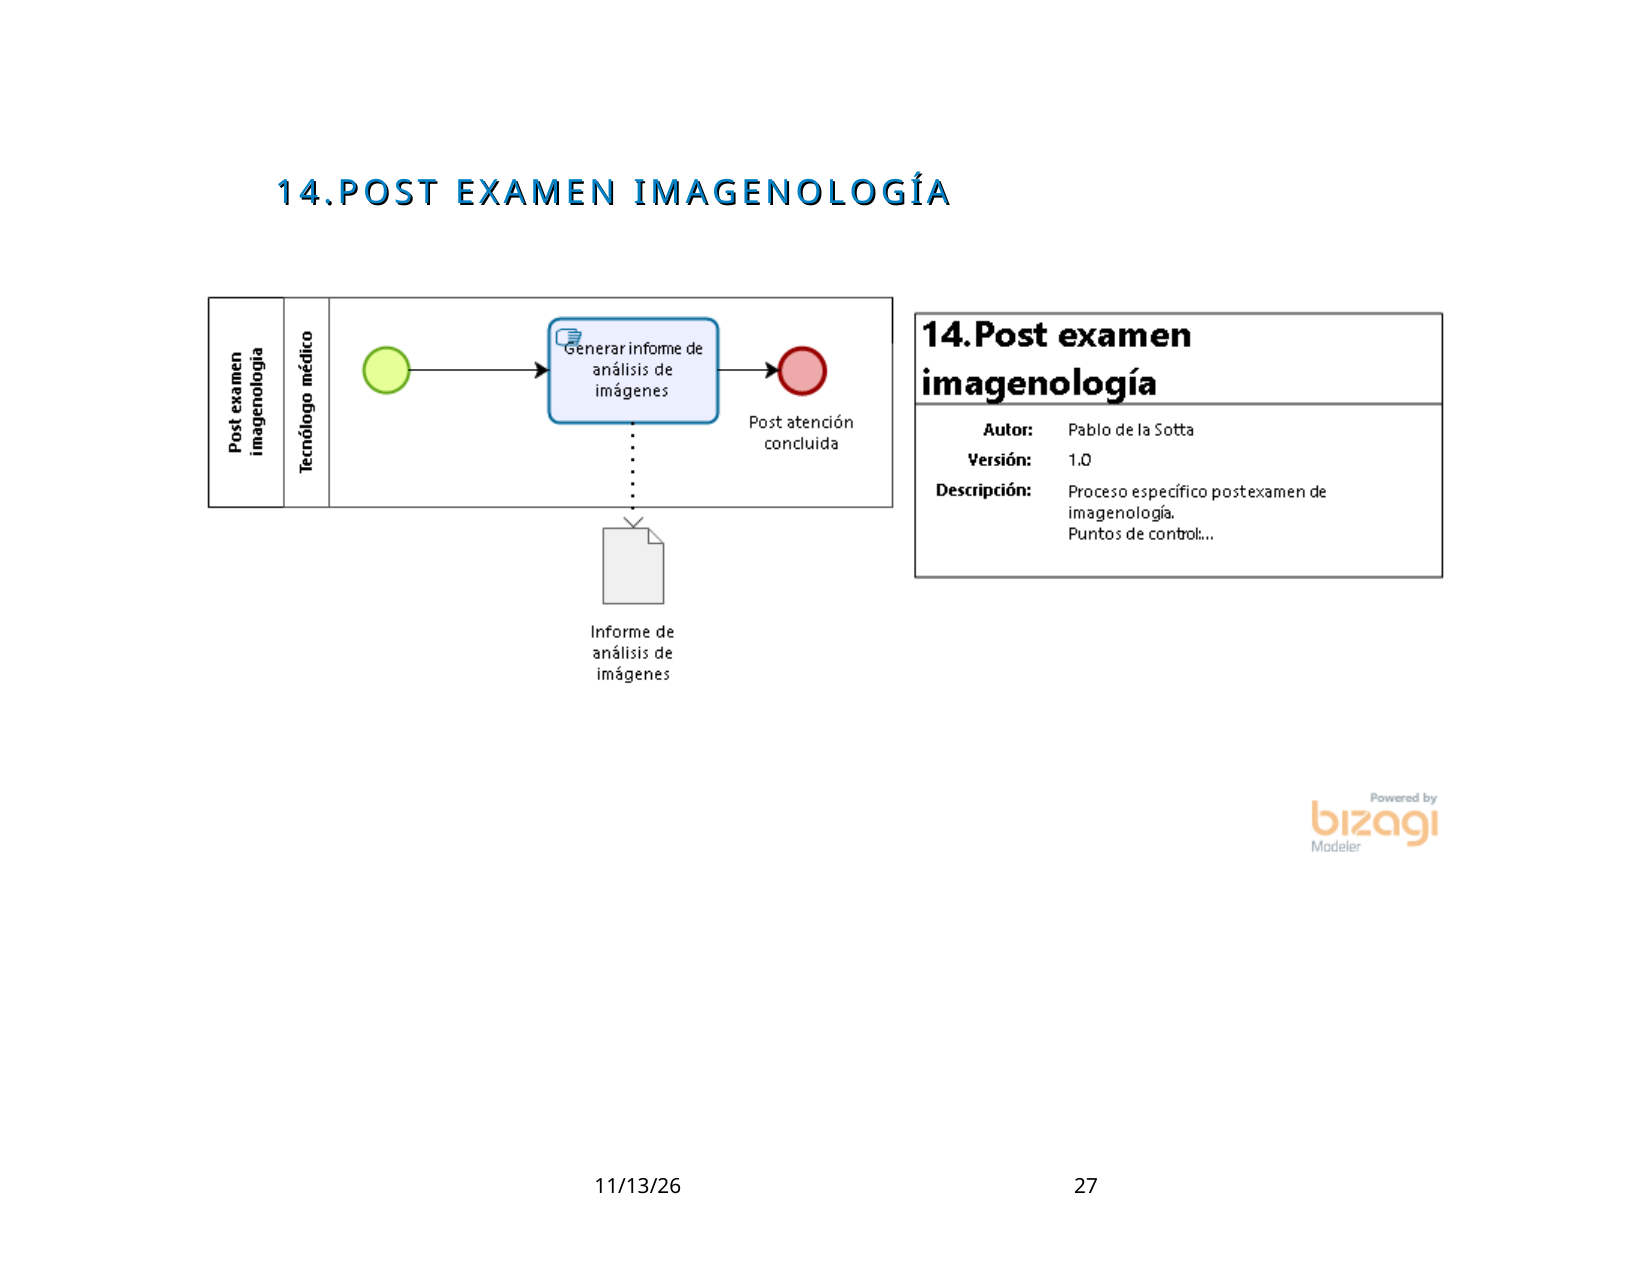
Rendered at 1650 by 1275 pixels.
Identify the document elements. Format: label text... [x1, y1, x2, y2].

subtitle 14.Post examen imagenología [275, 168, 1473, 214]
picture [178, 267, 1472, 870]
